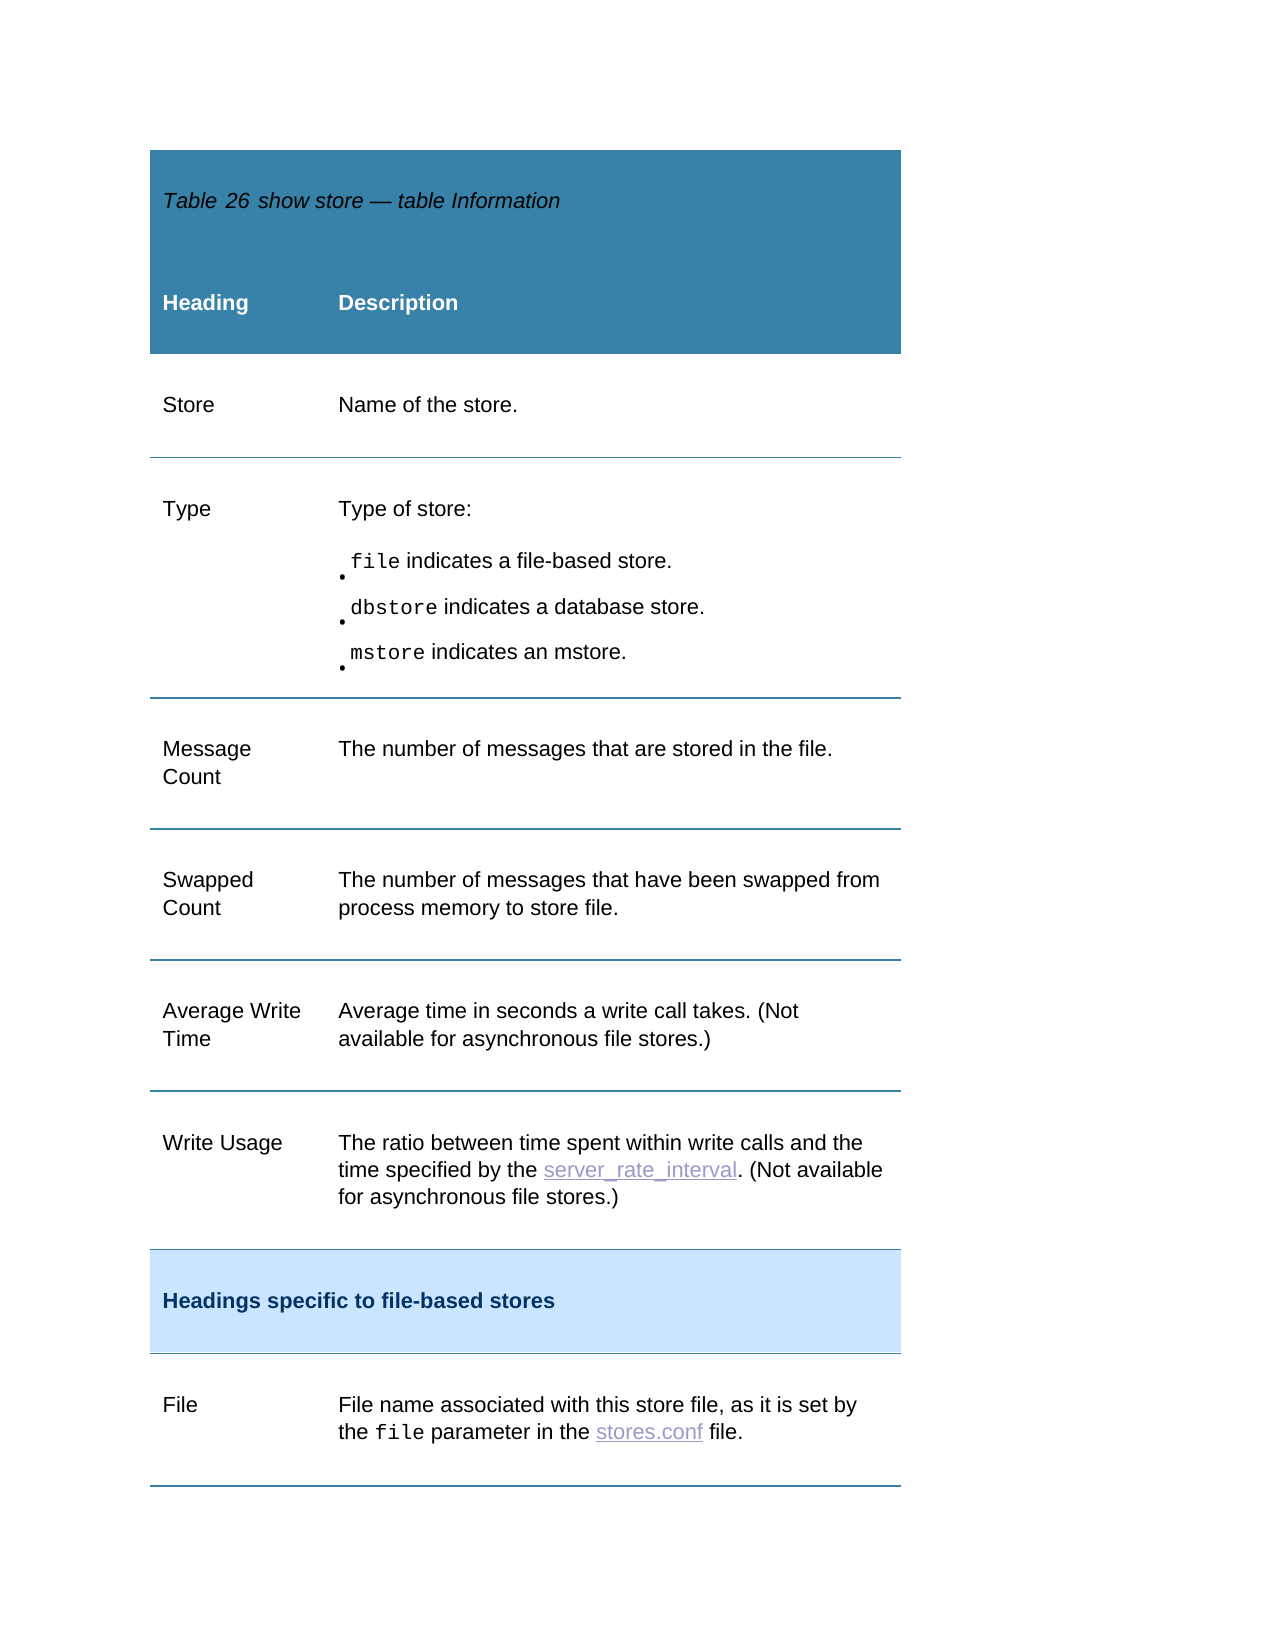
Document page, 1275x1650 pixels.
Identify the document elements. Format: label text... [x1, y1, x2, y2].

table_cell The ratio between time spent within write calls and the time specified by the server_rate_interval. (Not available for asynchronous file stores.) [326, 1092, 901, 1249]
table_cell Type of store: [326, 458, 901, 697]
table_cell Write Usage [150, 1092, 326, 1249]
table_cell Type [150, 458, 326, 697]
table_cell Store [150, 355, 326, 457]
table_cell Average time in seconds a write call takes. (Not available for asynchronous file stores.) [326, 961, 901, 1090]
table_cell Name of the store. [326, 355, 901, 457]
table_cell Message Count [150, 699, 326, 828]
table_cell Heading [150, 252, 326, 354]
table_cell Average Write Time [150, 961, 326, 1090]
table_cell The number of messages that have been swapped from process memory to store file. [326, 830, 901, 959]
table_cell File name associated with this store file, as it is set by the file parameter in the stores.conf file. [326, 1354, 901, 1485]
table_cell Description [326, 252, 901, 354]
table_header Table 26 show store — table Information [150, 150, 901, 252]
table_cell The number of messages that are stored in the file. [326, 699, 901, 828]
table_cell Swapped Count [150, 830, 326, 959]
table_cell File [150, 1354, 326, 1485]
table_cell Headings specific to file-based stores [150, 1250, 901, 1352]
